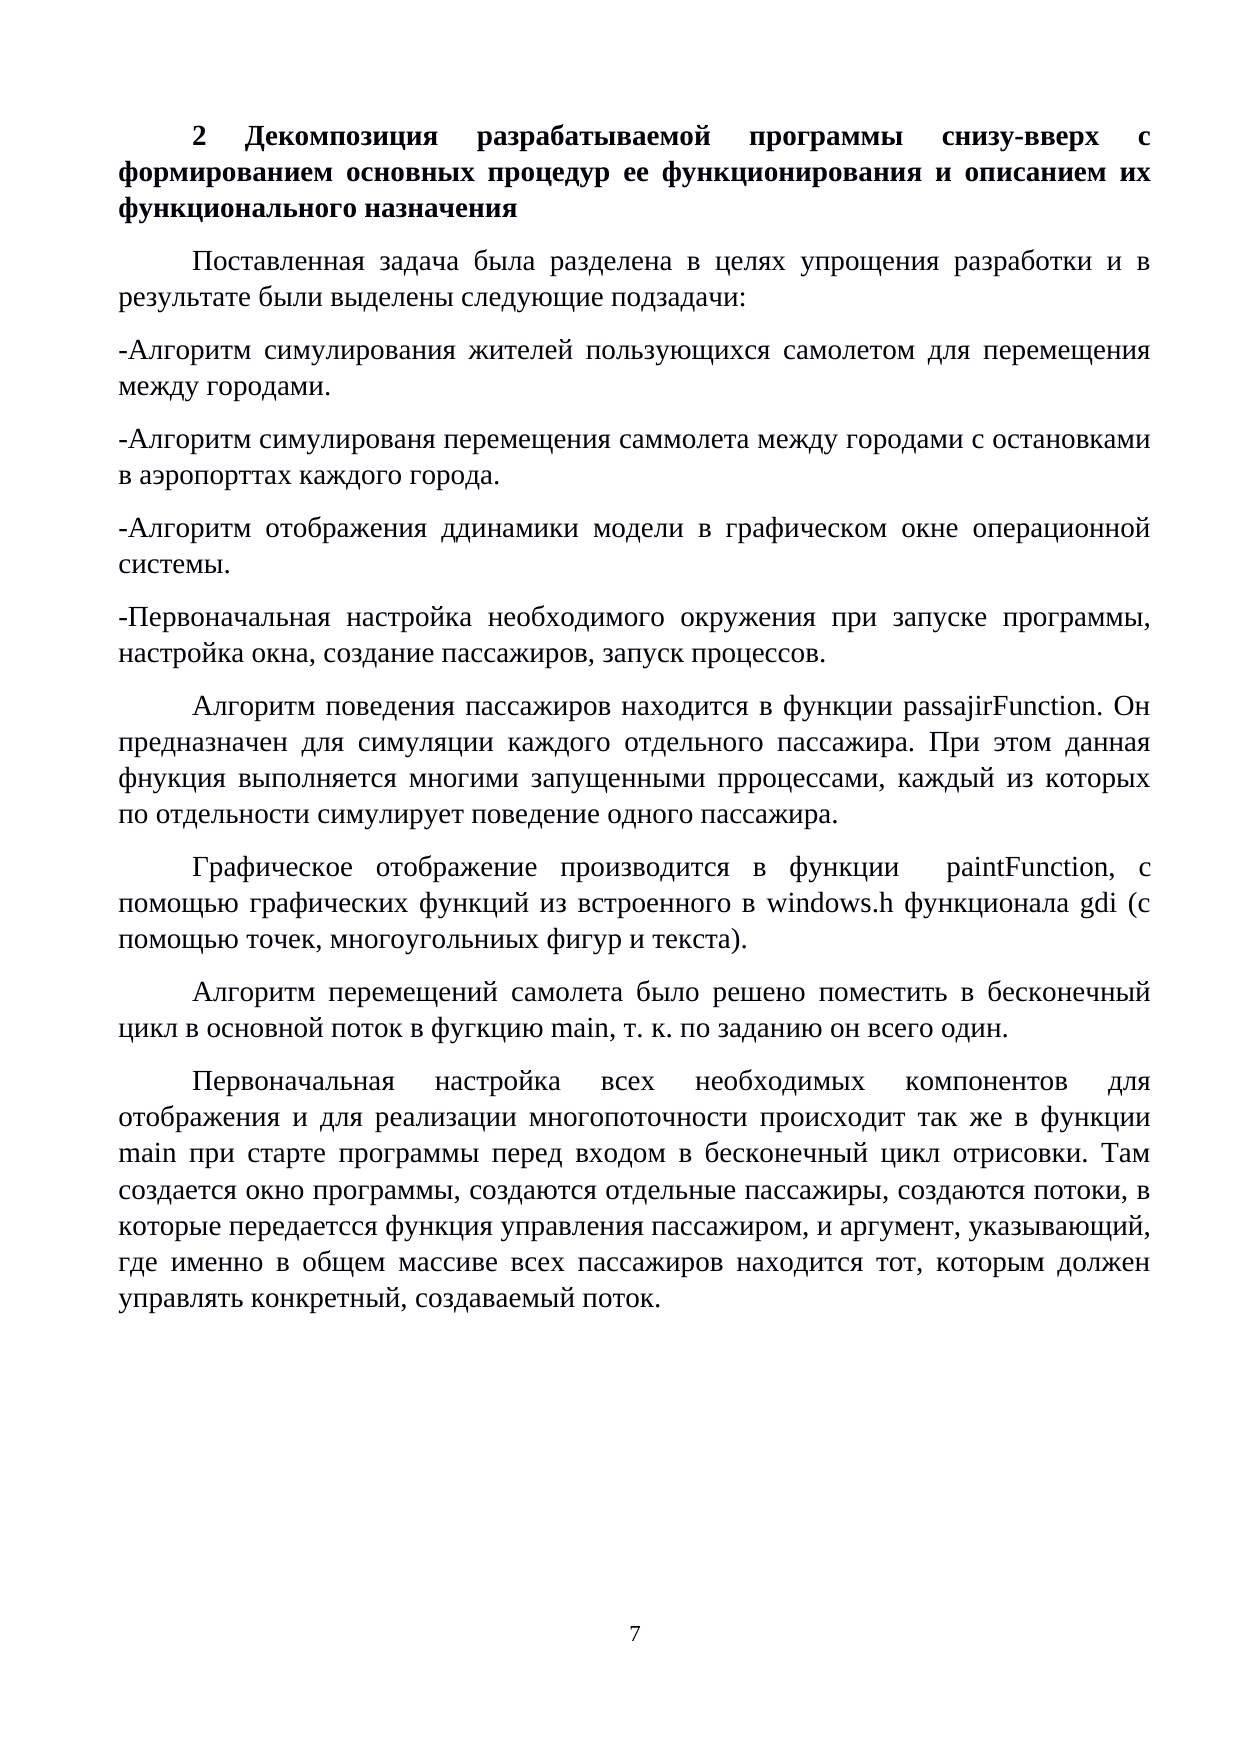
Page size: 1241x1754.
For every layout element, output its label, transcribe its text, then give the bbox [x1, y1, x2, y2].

text Поставленная задача была разделена в целях упрощения разработки и в результате были выделены следующие подзадачи: [118, 243, 1152, 313]
text 2 Декомпозиция разрабатываемой программы снизу-вверх с формированием основных процедур ее функционирования и описанием их функционального назначения [118, 118, 1152, 224]
text Первоначальная настройка всех необходимых компонентов для отображения и для реализации многопоточности происходит так же в функции main при старте программы перед входом в бесконечный цикл отрисовки. Там создается окно программы, создаются отдельные пассажиры, создаются потоки, в которые передаетсся функция управления пассажиром, и аргумент, указывающий, где именно в общем массиве всех пассажиров находится тот, которым должен управлять конкретный, создаваемый поток. [118, 1063, 1152, 1314]
text -Первоначальная настройка необходимого окружения при запуске программы, настройка окна, создание пассажиров, запуск процессов. [118, 599, 1152, 669]
text -Алгоритм отображения ддинамики модели в графическом окне операционной системы. [118, 510, 1152, 580]
text -Алгоритм симулированя перемещения саммолета между городами с остановками в аэропорттах каждого города. [118, 421, 1152, 491]
text -Алгоритм симулирования жителей пользующихся самолетом для перемещения между городами. [118, 332, 1152, 402]
text Алгоритм поведения пассажиров находится в функции passajirFunction. Он предназначен для симуляции каждого отдельного пассажира. При этом данная фнукция выполняется многими запущенными прроцессами, каждый из которых по отдельности симулирует поведение одного пассажира. [118, 688, 1152, 830]
text Графическое отображение производится в функции paintFunction, с помощью графических функций из встроенного в windows.h функционала gdi (с помощью точек, многоугольниых фигур и текста). [118, 849, 1152, 955]
text Алгоритм перемещений самолета было решено поместить в бесконечный цикл в основной поток в фугкцию main, т. к. по заданию он всего один. [118, 974, 1152, 1044]
